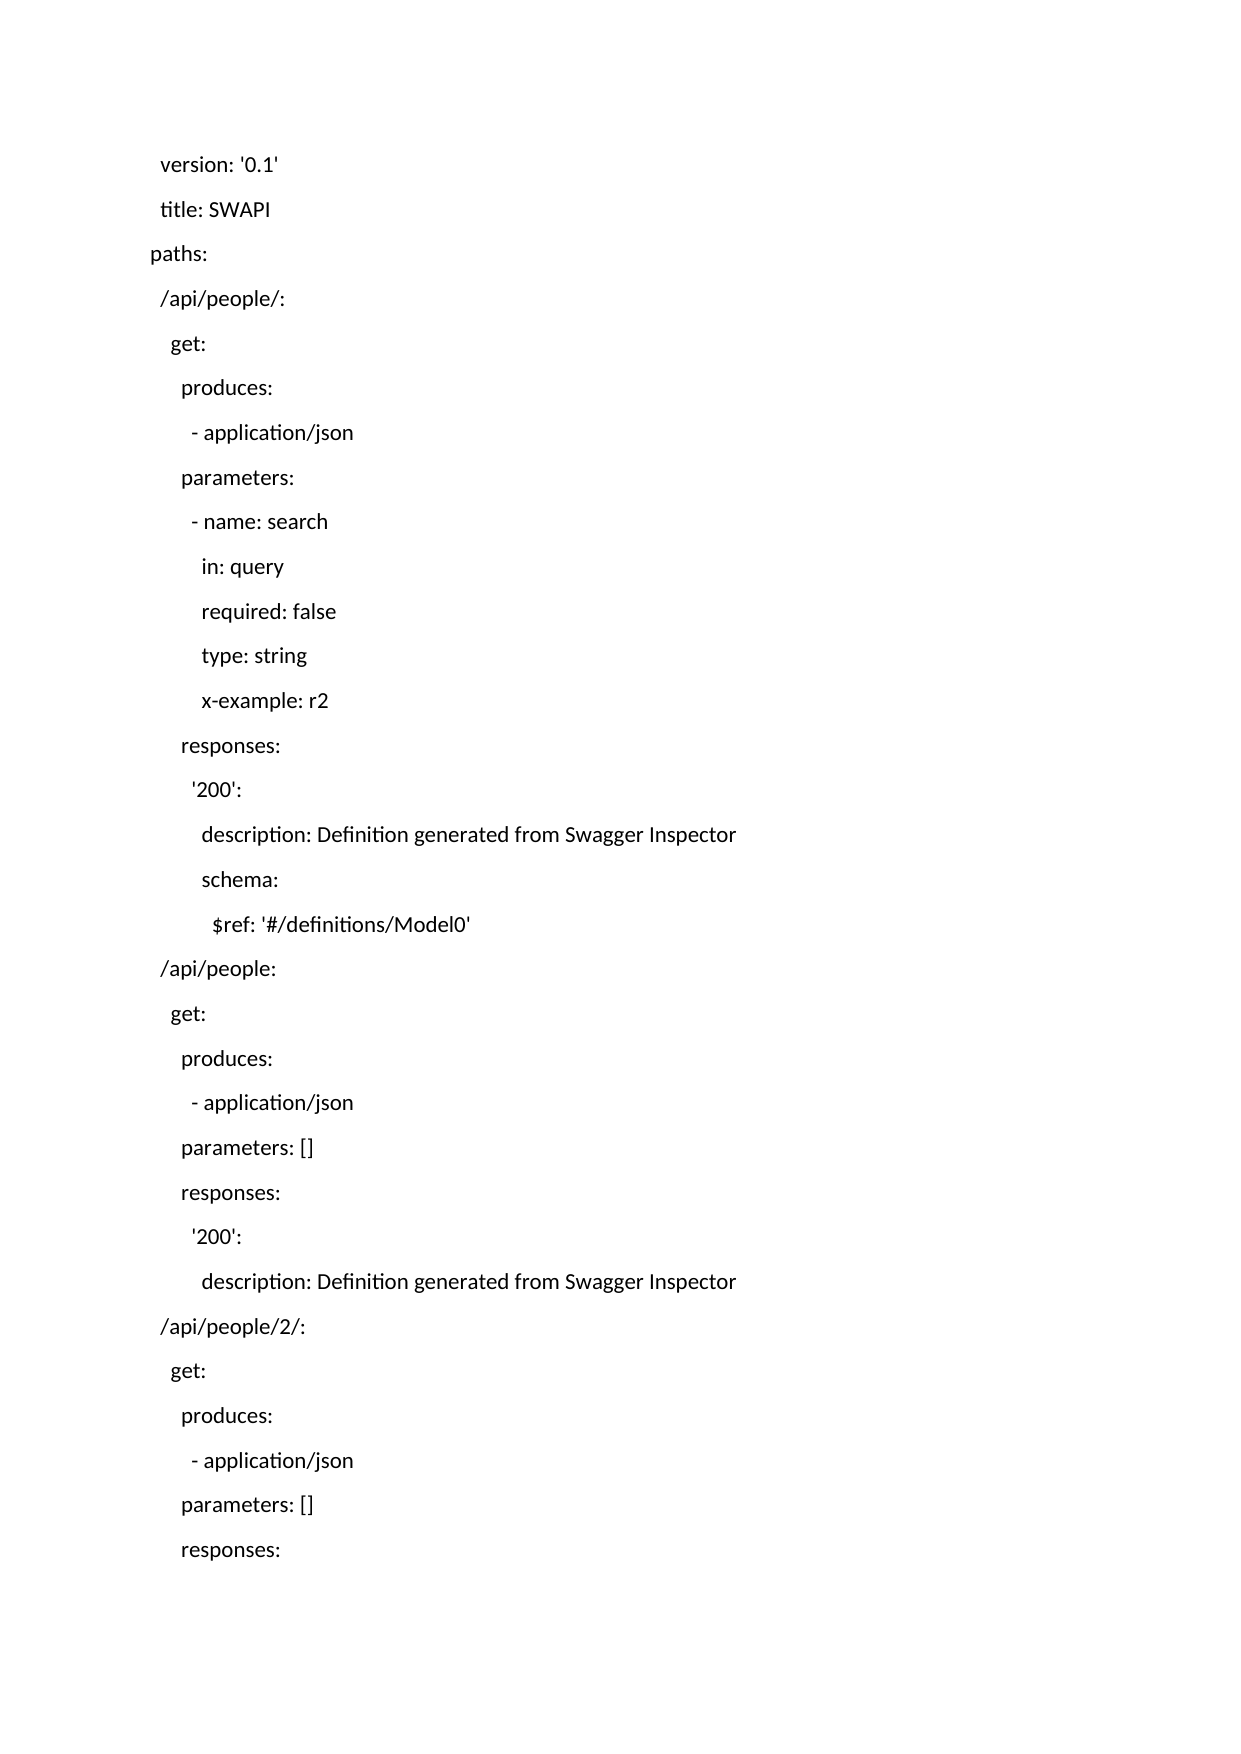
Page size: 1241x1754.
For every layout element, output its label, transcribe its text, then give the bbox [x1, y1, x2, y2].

text responses: [150, 1178, 1090, 1206]
text in: query [150, 552, 1090, 580]
text parameters: [150, 463, 1090, 491]
text schema: [150, 865, 1090, 893]
text get: [150, 999, 1090, 1027]
text - application/json [150, 1446, 1090, 1474]
text parameters: [] [150, 1133, 1090, 1161]
text - application/json [150, 1088, 1090, 1116]
text description: Definition generated from Swagger Inspector [150, 820, 1090, 848]
text - name: search [150, 507, 1090, 536]
text type: string [150, 642, 1090, 669]
text produces: [150, 373, 1090, 401]
text responses: [150, 1535, 1090, 1563]
text $ref: '#/definitions/Model0' [150, 910, 1090, 938]
text produces: [150, 1044, 1090, 1072]
text produces: [150, 1401, 1090, 1429]
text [150, 1267, 1090, 1295]
text '200': [150, 1222, 1090, 1251]
text x-example: r2 [150, 686, 1090, 714]
text version: '0.1' [150, 150, 1090, 178]
text parameters: [] [150, 1491, 1090, 1519]
text responses: [150, 731, 1090, 759]
text required: false [150, 597, 1090, 625]
text get: [150, 329, 1090, 357]
text '200': [150, 776, 1090, 804]
text get: [150, 1357, 1090, 1384]
text /api/people/: [150, 284, 1090, 312]
text - application/json [150, 418, 1090, 446]
text /api/people: [150, 954, 1090, 982]
text /api/people/2/: [150, 1312, 1090, 1340]
text paths: [150, 239, 1090, 267]
text title: SWAPI [150, 195, 1090, 223]
